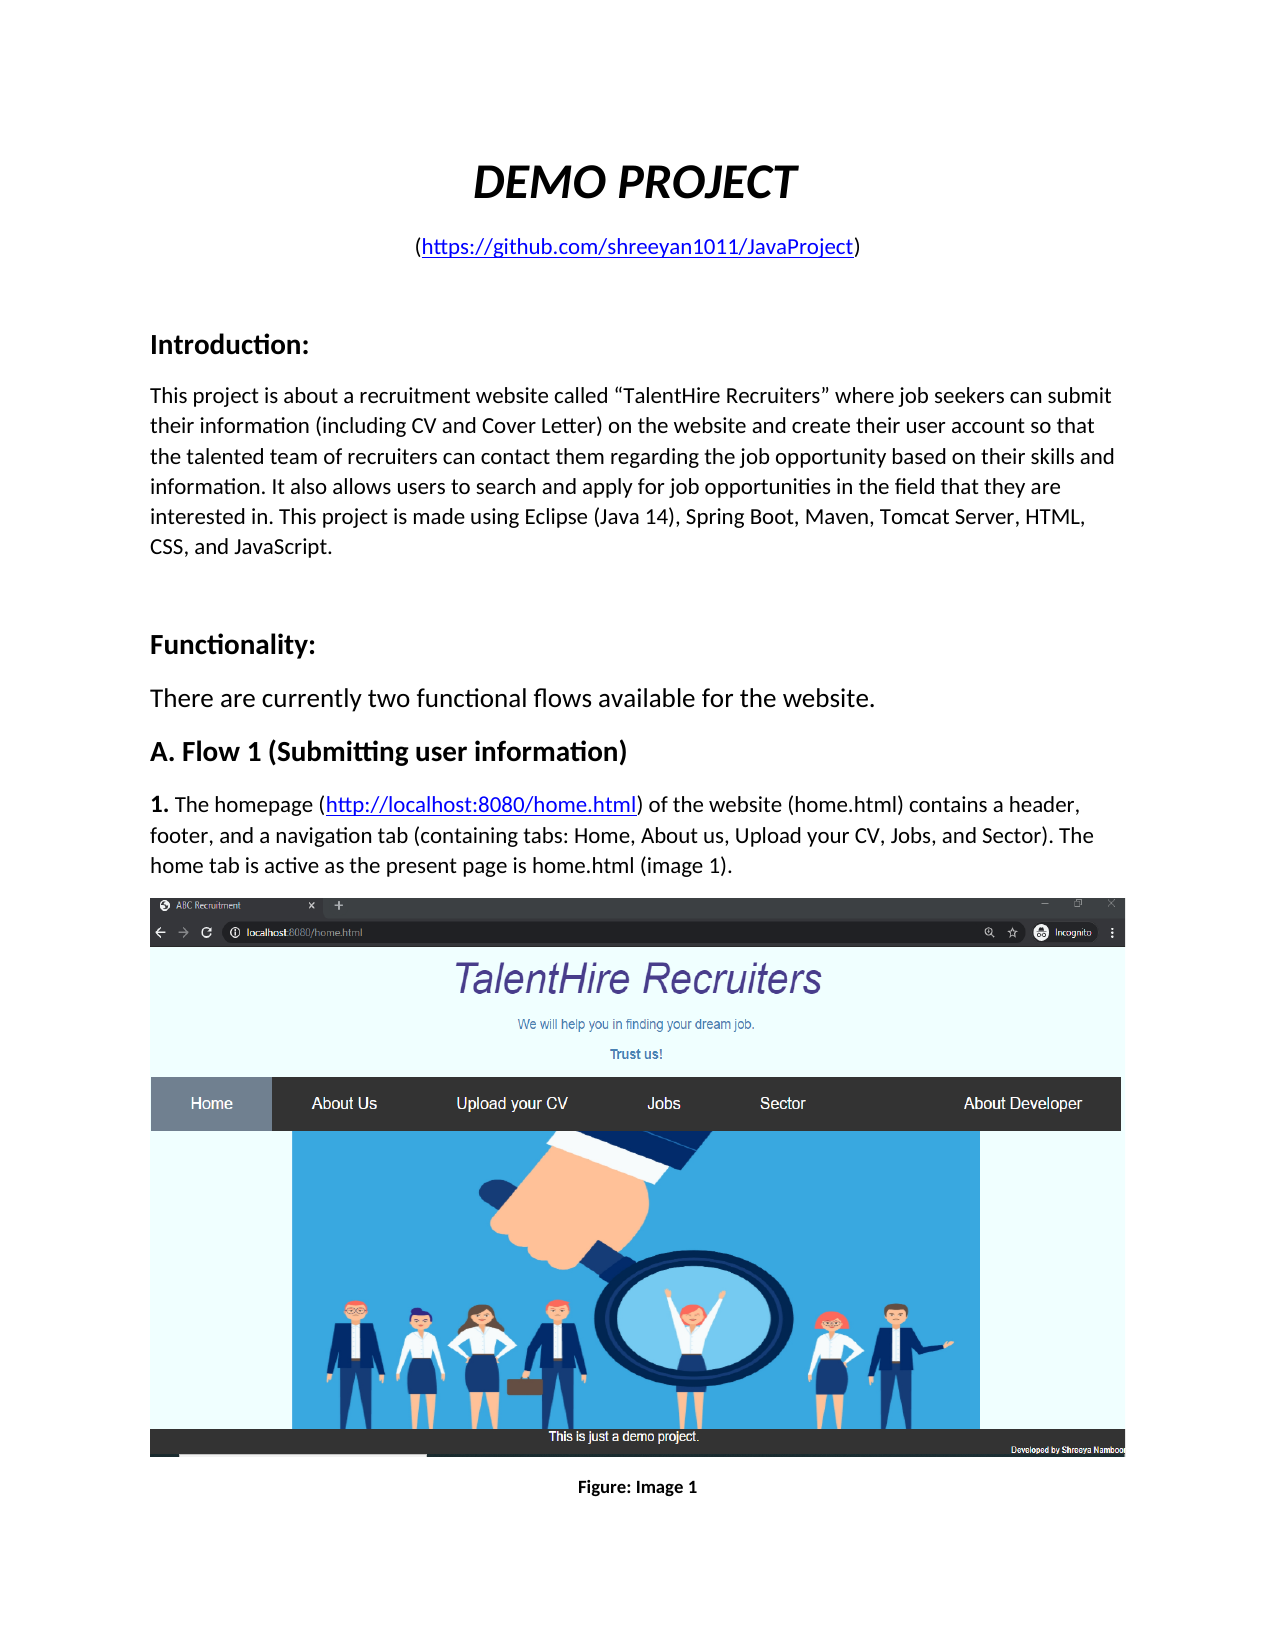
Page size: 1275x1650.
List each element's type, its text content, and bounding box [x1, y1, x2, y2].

text Functionality: [150, 626, 1125, 662]
text There are currently two functional flows available for the website. [150, 681, 1125, 714]
text This project is about a recruitment website called “TalentHire Recruiters” where job seekers can submit their information (including CV and Cover Letter) on the website and create their user account so that the talented team of recruiters can contact them regarding the job opportunity based on their skills and information. It also allows users to search and apply for job opportunities in the field that they are interested in. This project is made using Eclipse (Java 14), Spring Boot, Maven, Tomcat Server, HTML, CSS, and JavaScript. [150, 381, 1125, 560]
text Figure: Image 1 [150, 1475, 1125, 1498]
text A. Flow 1 (Submitting user information) [150, 733, 1125, 769]
picture [150, 898, 1125, 1457]
text DEMO PROJECT [150, 150, 1125, 211]
text Introduction: [150, 326, 1125, 362]
text 1. The homepage (http://localhost:8080/home.html) of the website (home.html) contains a header, footer, and a navigation tab (containing tabs: Home, About us, Upload your CV, Jobs, and Sector). The home tab is active as the present page is home.html (image 1). [150, 789, 1125, 879]
text (https://github.com/shreeyan1011/JavaProject) [150, 232, 1125, 261]
